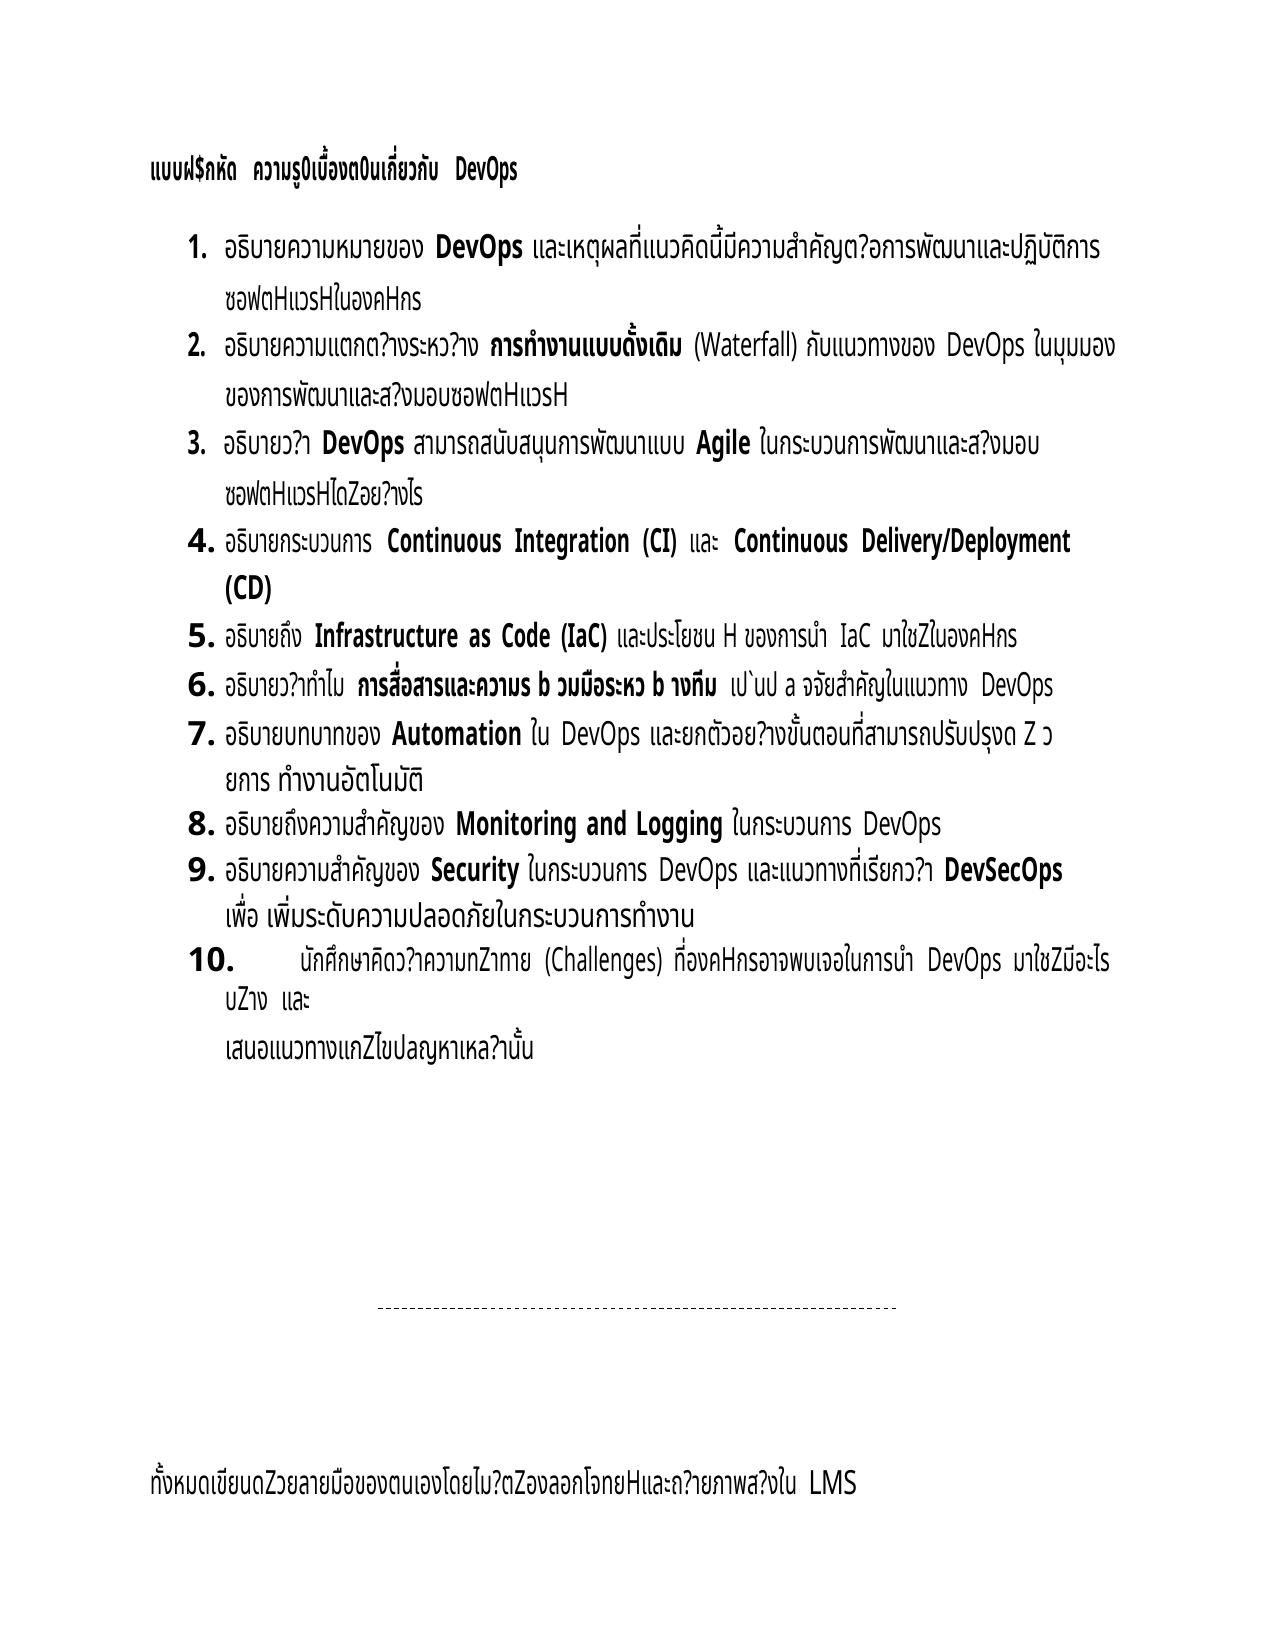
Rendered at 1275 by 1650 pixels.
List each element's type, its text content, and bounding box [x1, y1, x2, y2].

subtitle (CD) [225, 563, 1125, 609]
list อธิบายความสำคัญของ Security ในกระบวนการ DevOps และแนวทางที่เรียกว?า DevSecOps เพื่อ เพิ่มระดับความปลอดภัยในกระบวนการทำงาน [187, 846, 1102, 935]
text 3. อธิบายว?า DevOps สามารถสนับสนุนการพัฒนาแบบ Agile ในกระบวนการพัฒนาและส?งมอบ ซอฟตHแวรHไดZอย?างไร [187, 419, 1125, 516]
text 1. อธิบายความหมายของ DevOps และเหตุผลที่แนวคิดนี้มีความสำคัญต?อการพัฒนาและปฏิบัติการ ซอฟตHแวรHในองคHกร [187, 223, 1125, 320]
list อธิบายกระบวนการ Continuous Integration (CI) และ Continuous Delivery/Deployment [187, 521, 1125, 560]
list อธิบายบทบาทของ Automation ใน DevOps และยกตัวอย?างขั้นตอนที่สามารถปรับปรุงดZวยการ ทำงานอัตโนมัติ [187, 710, 1073, 799]
text ของการพัฒนาและส?งมอบซอฟตHแวรH [225, 370, 1125, 416]
subtitle แบบฝ$กหัด ความรู0เบื้องต0นเกี่ยวกับ DevOps [150, 145, 1125, 191]
list อธิบายถึง Infrastructure as Code (IaC) และประโยชนHของการนำ IaC มาใชZในองคHกร [187, 612, 1125, 658]
text 2. อธิบายความแตกต?างระหว?าง การทำงานแบบดั้งเดิม (Waterfall) กับแนวทางของ DevOps ในมุมมอง [187, 326, 1125, 364]
list อธิบายถึงความสำคัญของ Monitoring and Logging ในกระบวนการ DevOps [187, 804, 1125, 843]
list อธิบายว?าทำไม การสื่อสารและความรbวมมือระหวbางทีม เป`นปaจจัยสำคัญในแนวทาง DevOps [187, 661, 1125, 707]
text เสนอแนวทางแกZไขปaญหาเหล?านั้น [225, 1024, 1125, 1069]
list นักศึกษาคิดว?าความทZาทาย (Challenges) ที่องคHกรอาจพบเจอในการนำ DevOps มาใชZมีอะไรบZาง และ [187, 940, 1125, 1018]
text ทั้งหมดเขียนดZวยลายมือของตนเองโดยไม?ตZองลอกโจทยHและถ?ายภาพส?งใน LMS [150, 1459, 1125, 1504]
